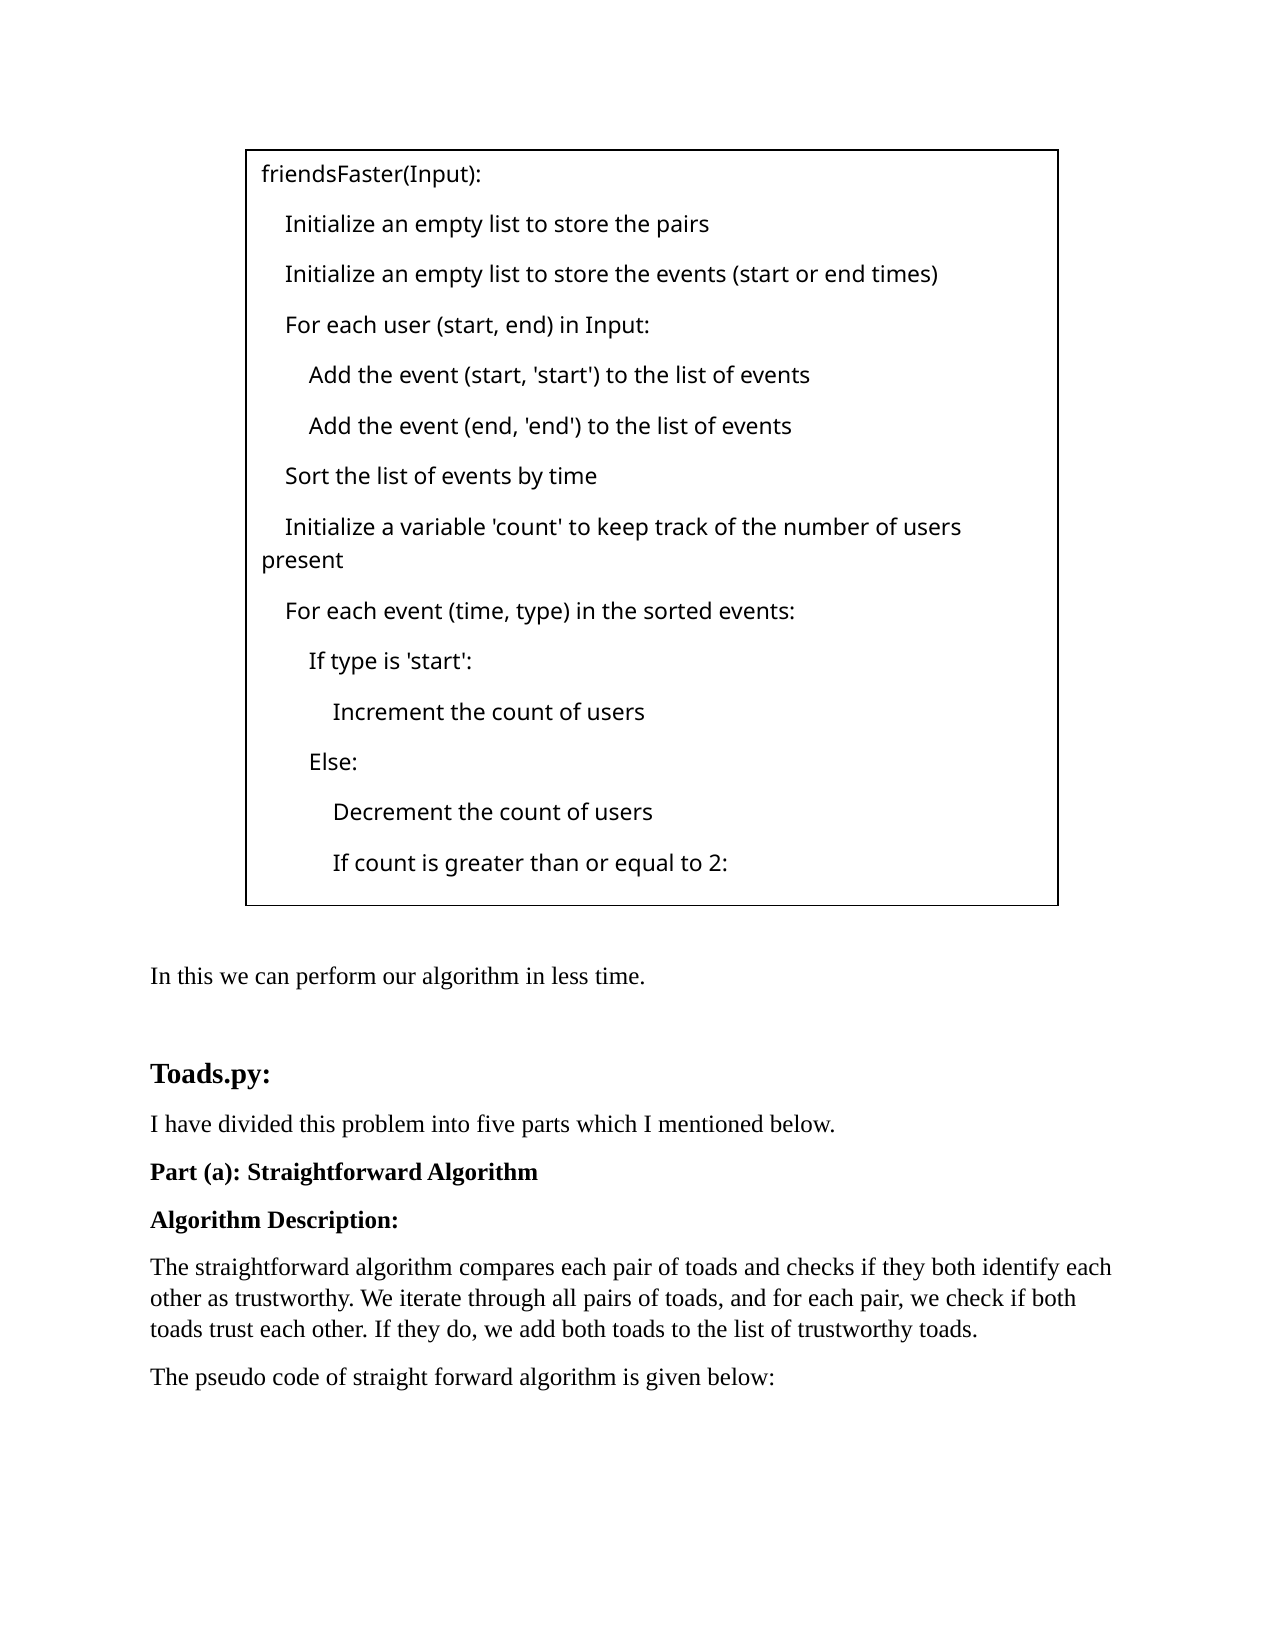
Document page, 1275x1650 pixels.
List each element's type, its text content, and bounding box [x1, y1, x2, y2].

text The straightforward algorithm compares each pair of toads and checks if they both identify each other as trustworthy. We iterate through all pairs of toads, and for each pair, we check if both toads trust each other. If they do, we add both toads to the list of trustworthy toads. [150, 1252, 1125, 1343]
text Toads.py: [150, 1056, 1125, 1090]
text Algorithm Description: [150, 1205, 1125, 1233]
text In this we can perform our algorithm in less time. [150, 961, 1125, 990]
text The pseudo code of straight forward algorithm is given below: [150, 1362, 1125, 1391]
text I have divided this problem into five parts which I mentioned below. [150, 1109, 1125, 1138]
text Part (a): Straightforward Algorithm [150, 1157, 1125, 1186]
